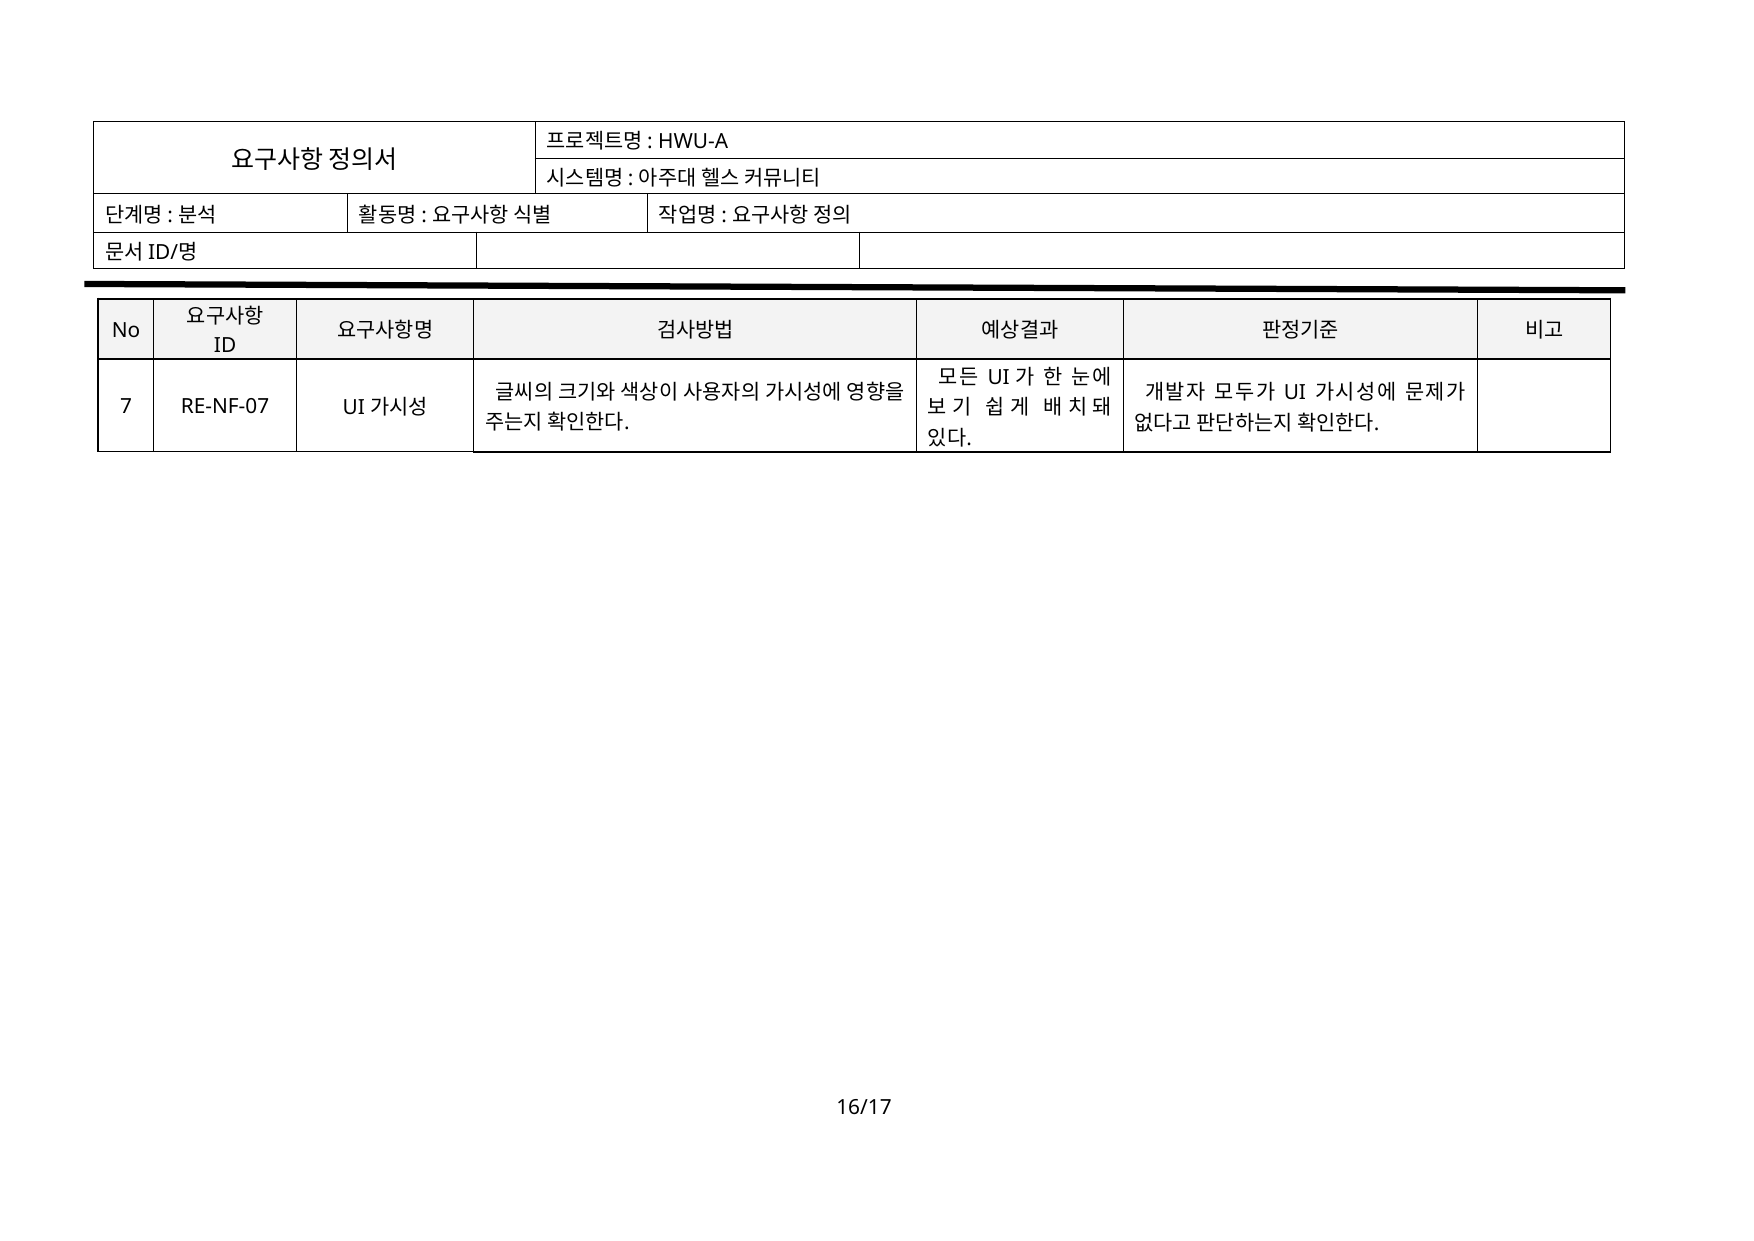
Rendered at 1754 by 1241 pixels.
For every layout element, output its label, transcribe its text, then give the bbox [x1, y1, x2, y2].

table_header 판정기준 [1124, 300, 1477, 358]
table_cell RE-NF-07 [154, 360, 296, 451]
table_header 비고 [1478, 300, 1610, 358]
table_header 예상결과 [917, 300, 1123, 358]
table_cell 개발자 모두가 UI 가시성에 문제가 없다고 판단하는지 확인한다. [1124, 360, 1477, 451]
table_header No [99, 300, 153, 358]
table_header 요구사항명 [297, 300, 473, 358]
table_cell [1478, 360, 1610, 451]
table_cell 7 [99, 360, 153, 451]
table_header 요구사항 ID [154, 300, 296, 358]
table_cell 모든 UI가 한 눈에 보기 쉽게 배치돼 있다. [917, 360, 1123, 451]
table_cell UI 가시성 [297, 360, 473, 451]
table_header 검사방법 [474, 300, 916, 358]
table_cell 글씨의 크기와 색상이 사용자의 가시성에 영향을 주는지 확인한다. [474, 360, 916, 451]
